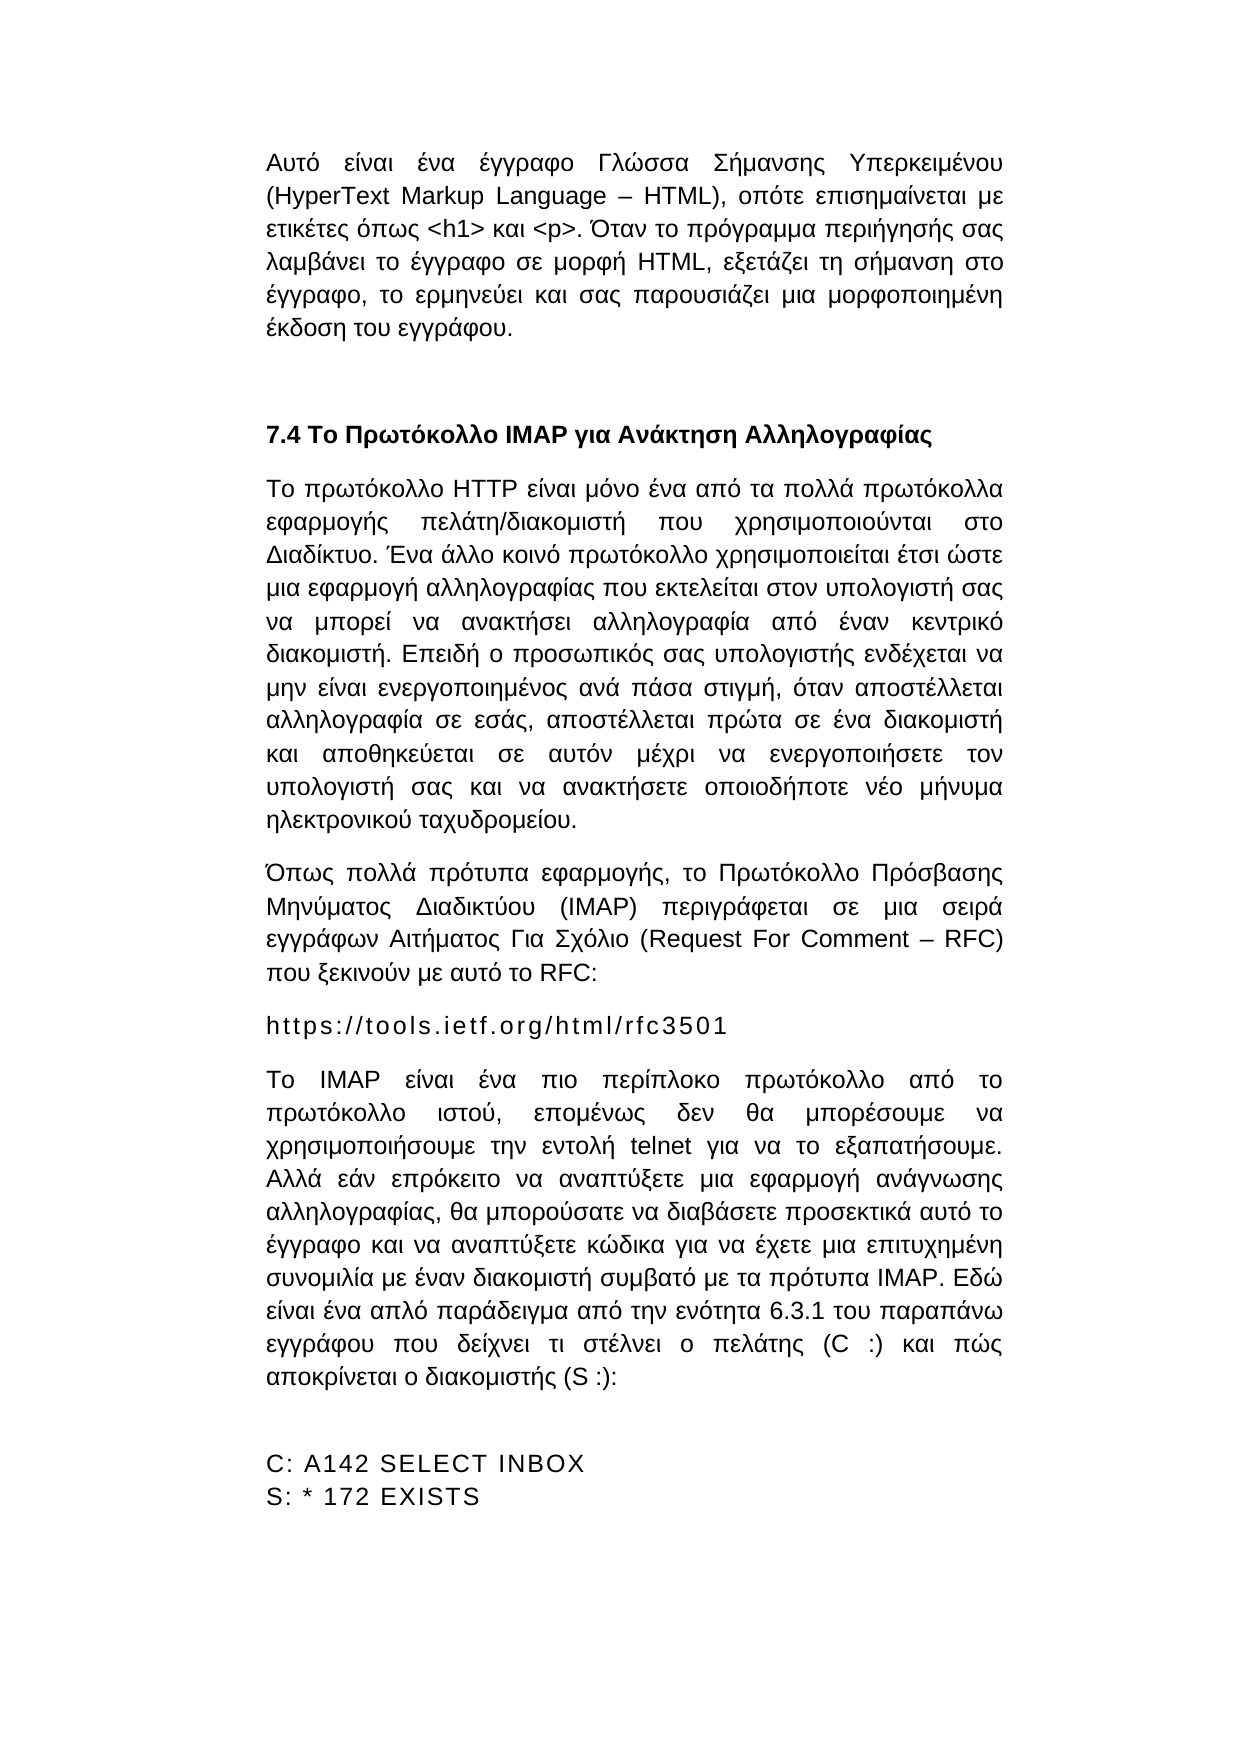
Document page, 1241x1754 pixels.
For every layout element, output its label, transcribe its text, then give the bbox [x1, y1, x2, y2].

text Αυτό είναι ένα έγγραφο Γλώσσα Σήμανσης Υπερκειμένου (HyperText Markup Language – HTML), οπότε επισημαίνεται με ετικέτες όπως <h1> και <p>. Όταν το πρόγραμμα περιήγησής σας λαμβάνει το έγγραφο σε μορφή HTML, εξετάζει τη σήμανση στο έγγραφο, το ερμηνεύει και σας παρουσιάζει μια μορφοποιημένη έκδοση του εγγράφου. [266, 148, 1004, 342]
text C: A142 SELECT INBOX [266, 1449, 1004, 1478]
text https://tools.ietf.org/html/rfc3501 [266, 1011, 1004, 1040]
text S: * 172 EXISTS [266, 1482, 1004, 1511]
subtitle 7.4 Το Πρωτόκολλο IMAP για Ανάκτηση Αλληλογραφίας [266, 421, 1004, 449]
text Το IMAP είναι ένα πιο περίπλοκο πρωτόκολλο από το πρωτόκολλο ιστού, επομένως δεν θα μπορέσουμε να χρησιμοποιήσουμε την εντολή telnet για να το εξαπατήσουμε. Αλλά εάν επρόκειτο να αναπτύξετε μια εφαρμογή ανάγνωσης αλληλογραφίας, θα μπορούσατε να διαβάσετε προσεκτικά αυτό το έγγραφο και να αναπτύξετε κώδικα για να έχετε μια επιτυχημένη συνομιλία με έναν διακομιστή συμβατό με τα πρότυπα IMAP. Εδώ είναι ένα απλό παράδειγμα από την ενότητα 6.3.1 του παραπάνω εγγράφου που δείχνει τι στέλνει ο πελάτης (C :) και πώς αποκρίνεται ο διακομιστής (S :): [266, 1065, 1004, 1391]
text Το πρωτόκολλο HTTP είναι μόνο ένα από τα πολλά πρωτόκολλα εφαρμογής πελάτη/διακομιστή που χρησιμοποιούνται στο Διαδίκτυο. Ένα άλλο κοινό πρωτόκολλο χρησιμοποιείται έτσι ώστε μια εφαρμογή αλληλογραφίας που εκτελείται στον υπολογιστή σας να μπορεί να ανακτήσει αλληλογραφία από έναν κεντρικό διακομιστή. Επειδή ο προσωπικός σας υπολογιστής ενδέχεται να μην είναι ενεργοποιημένος ανά πάσα στιγμή, όταν αποστέλλεται αλληλογραφία σε εσάς, αποστέλλεται πρώτα σε ένα διακομιστή και αποθηκεύεται σε αυτόν μέχρι να ενεργοποιήσετε τον υπολογιστή σας και να ανακτήσετε οποιοδήποτε νέο μήνυμα ηλεκτρονικού ταχυδρομείου. [266, 474, 1004, 833]
text Όπως πολλά πρότυπα εφαρμογής, το Πρωτόκολλο Πρόσβασης Μηνύματος Διαδικτύου (IMAP) περιγράφεται σε μια σειρά εγγράφων Αιτήματος Για Σχόλιο (Request For Comment – RFC) που ξεκινούν με αυτό το RFC: [266, 858, 1004, 986]
